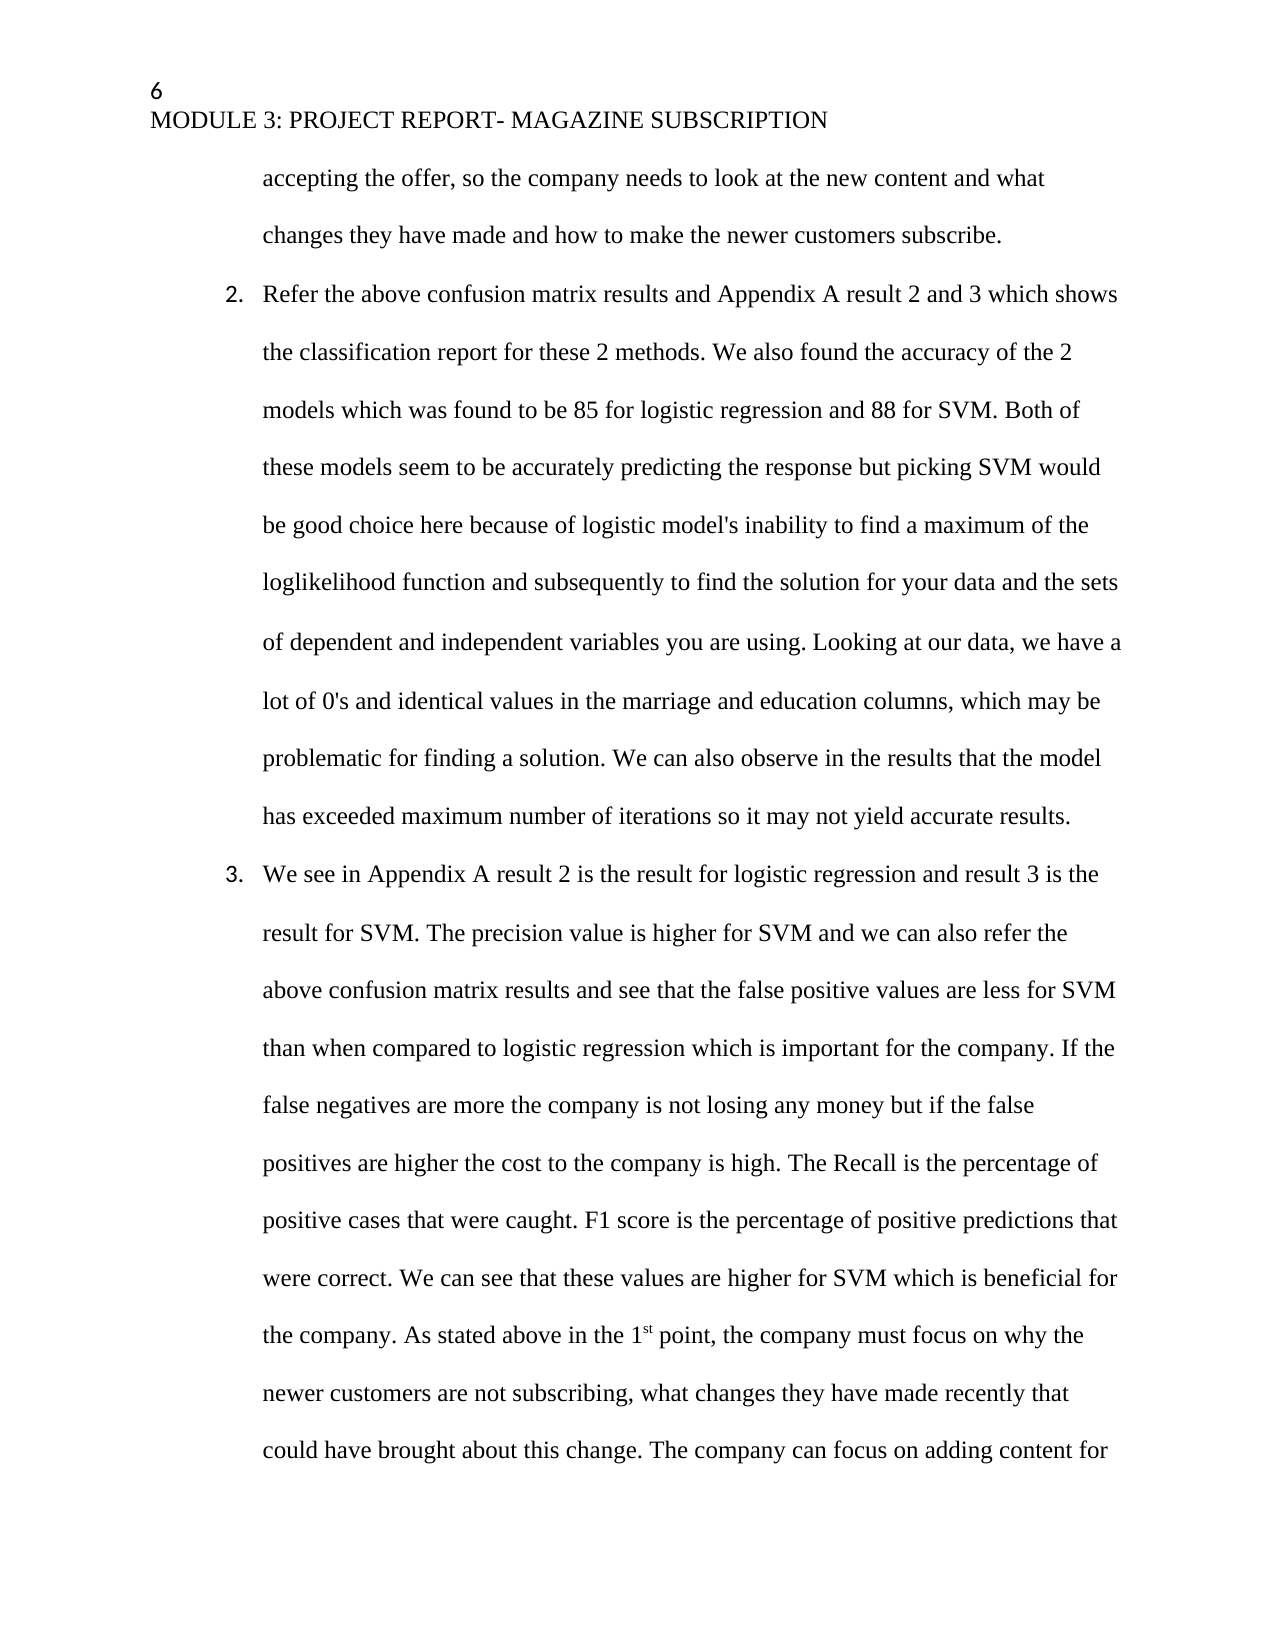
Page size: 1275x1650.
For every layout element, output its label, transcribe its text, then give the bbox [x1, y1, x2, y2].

list Refer the above confusion matrix results and Appendix A result 2 and 3 which shows the classification report for these 2 methods. We also found the accuracy of the 2 models which was found to be 85 for logistic regression and 88 for SVM. Both of these models seem to be accurately predicting the response but picking SVM would be good choice here because of logistic model's inability to find a maximum of the loglikelihood function and subsequently to find the solution for your data and the sets of dependent and independent variables you are using. Looking at our data, we have a lot of 0's and identical values in the marriage and education columns, which may be problematic for finding a solution. We can also observe in the results that the model has exceeded maximum number of iterations so it may not yield accurate results. [225, 278, 1125, 829]
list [225, 858, 1125, 1464]
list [225, 163, 1125, 249]
